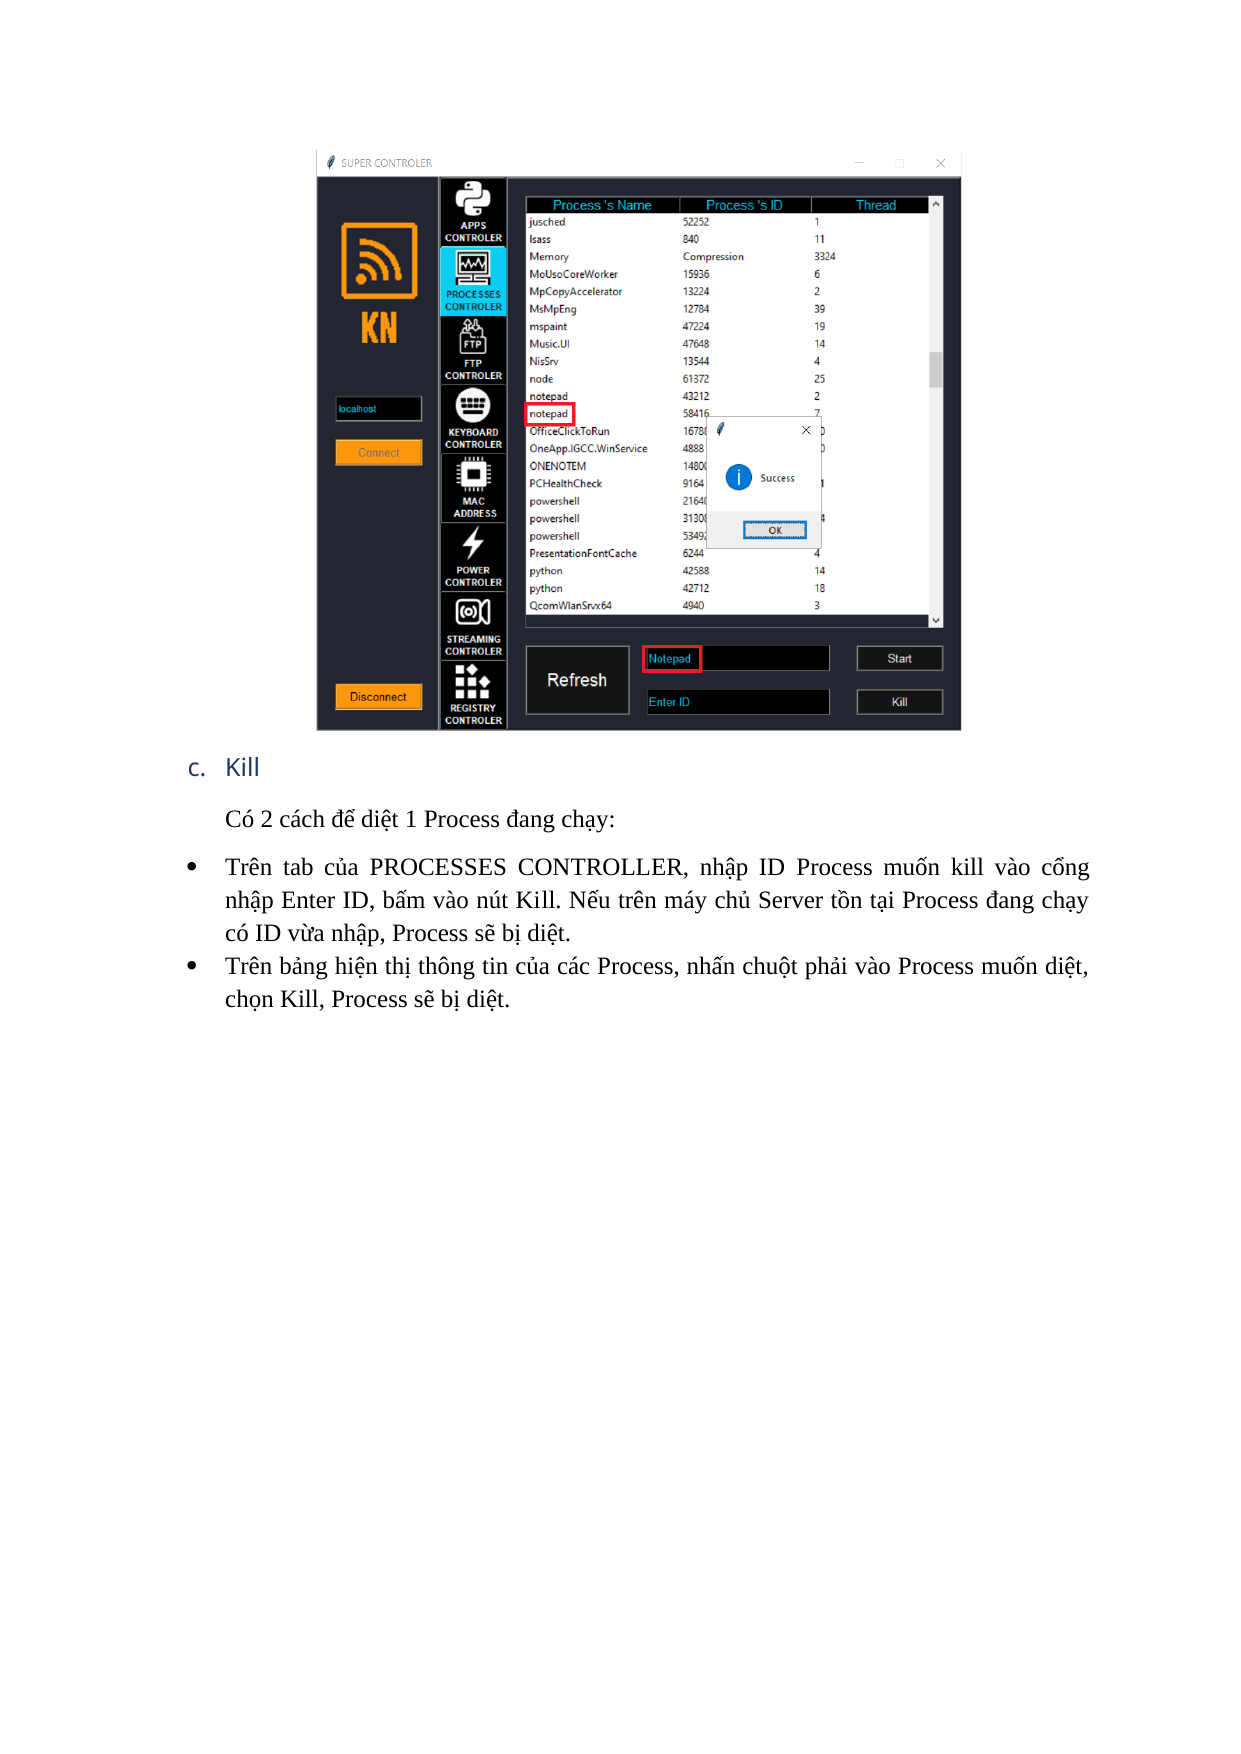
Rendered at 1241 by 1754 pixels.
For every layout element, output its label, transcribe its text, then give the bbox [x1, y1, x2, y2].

picture [316, 150, 962, 731]
subtitle Kill [187, 750, 1090, 784]
list Trên bảng hiện thị thông tin của các Process, nhấn chuột phải vào Process muốn diệt, chọn Kill, Process sẽ bị diệt. [187, 951, 1090, 1013]
list Trên tab của PROCESSES CONTROLLER, nhập ID Process muốn kill vào cổng nhập Enter ID, bấm vào nút Kill. Nếu trên máy chủ Server tồn tại Process đang chạy có ID vừa nhập, Process sẽ bị diệt. [187, 852, 1090, 947]
text Có 2 cách để diệt 1 Process đang chạy: [150, 804, 1090, 833]
